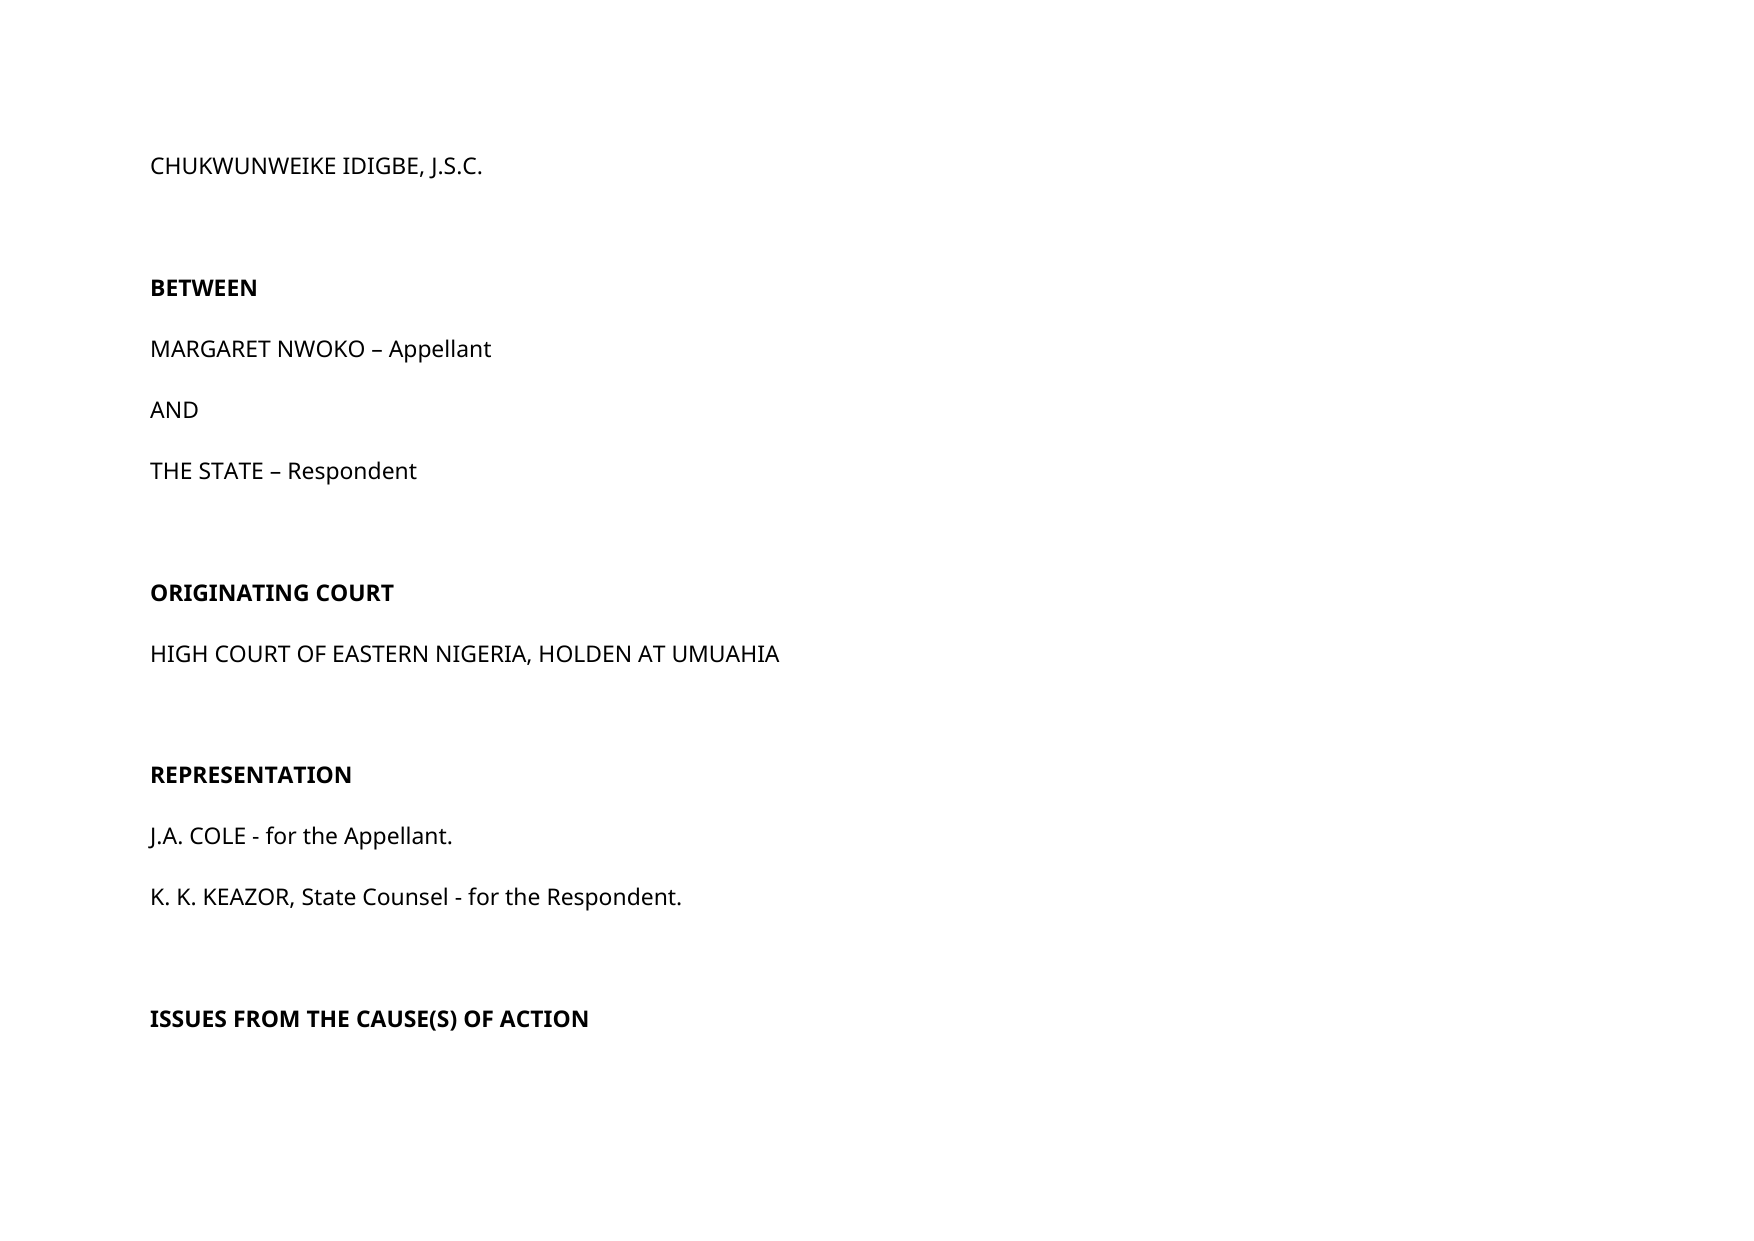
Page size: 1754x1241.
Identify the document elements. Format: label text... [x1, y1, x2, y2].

text REPRESENTATION [150, 759, 1604, 791]
text BETWEEN [150, 272, 1604, 303]
text ORIGINATING COURT [150, 577, 1604, 608]
text MARGARET NWOKO – Appellant [150, 333, 1604, 364]
text THE STATE – Respondent [150, 455, 1604, 486]
text ISSUES FROM THE CAUSE(S) OF ACTION [150, 1003, 1604, 1034]
text AND [150, 394, 1604, 425]
text HIGH COURT OF EASTERN NIGERIA, HOLDEN AT UMUAHIA [150, 637, 1604, 669]
text CHUKWUNWEIKE IDIGBE, J.S.C. [150, 150, 1604, 181]
text J.A. COLE - for the Appellant. [150, 820, 1604, 852]
text K. K. KEAZOR, State Counsel - for the Respondent. [150, 881, 1604, 912]
